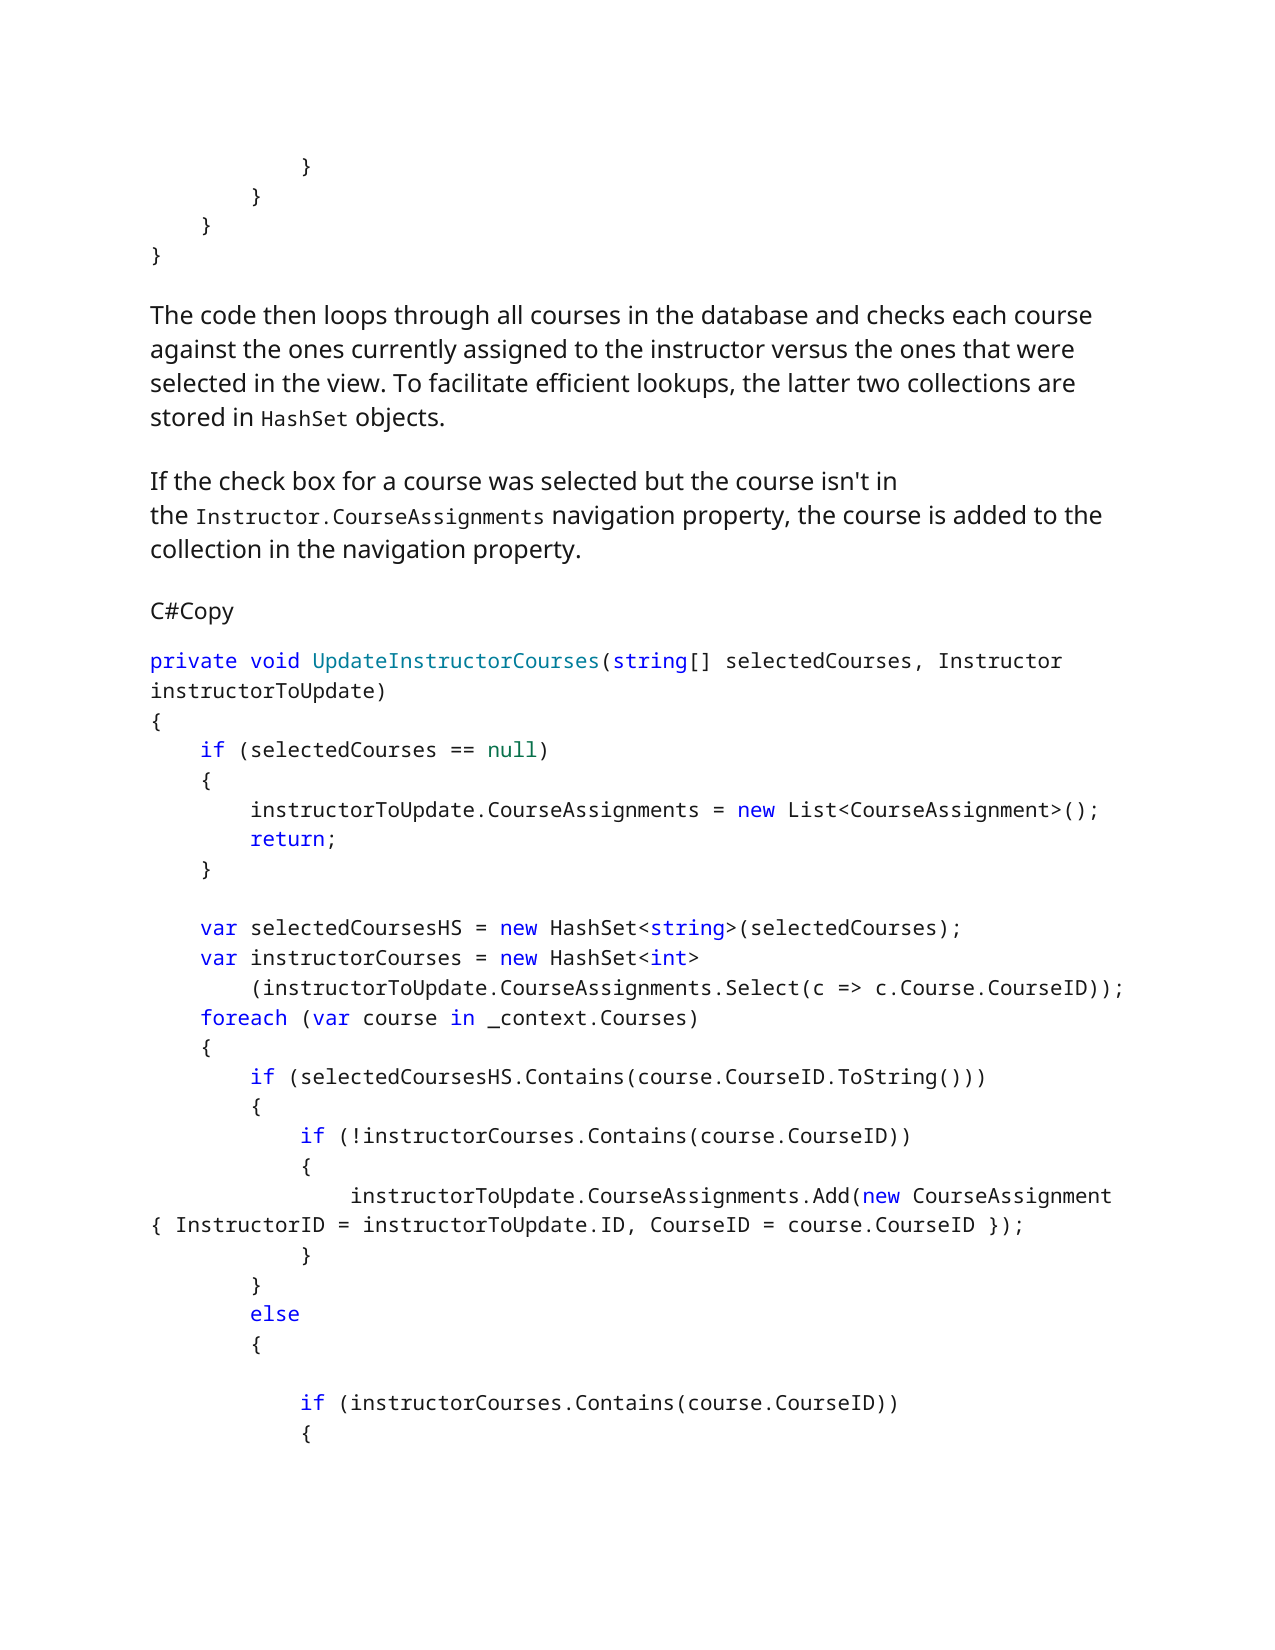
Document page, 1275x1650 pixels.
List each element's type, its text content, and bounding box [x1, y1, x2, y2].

text if (!instructorCourses.Contains(course.CourseID)) [150, 1120, 1125, 1150]
text { [150, 1150, 1125, 1179]
text C#Copy [150, 595, 1125, 626]
text if (selectedCourses == null) [150, 734, 1125, 764]
text foreach (var course in _context.Courses) [150, 1001, 1125, 1031]
text if (instructorCourses.Contains(course.CourseID)) [150, 1387, 1125, 1417]
text } [150, 239, 1125, 269]
text } [150, 1268, 1125, 1298]
text { [150, 704, 1125, 734]
text if (selectedCoursesHS.Contains(course.CourseID.ToString())) [150, 1061, 1125, 1090]
text (instructorToUpdate.CourseAssignments.Select(c => c.Course.CourseID)); [150, 972, 1125, 1001]
text var selectedCoursesHS = new HashSet<string>(selectedCourses); [150, 912, 1125, 942]
text } [150, 1239, 1125, 1268]
text instructorToUpdate.CourseAssignments = new List<CourseAssignment>(); [150, 793, 1125, 823]
text var instructorCourses = new HashSet<int> [150, 942, 1125, 972]
text } [150, 180, 1125, 209]
text return; [150, 823, 1125, 853]
text { [150, 1090, 1125, 1120]
text } [150, 853, 1125, 883]
text { [150, 764, 1125, 793]
text } [150, 209, 1125, 239]
text private void UpdateInstructorCourses(string[] selectedCourses, Instructor instructorToUpdate) [150, 645, 1125, 704]
text The code then loops through all courses in the database and checks each course against the ones currently assigned to the instructor versus the ones that were selected in the view. To facilitate efficient lookups, the latter two collections are stored in HashSet objects. [150, 298, 1125, 434]
text { [150, 1417, 1125, 1447]
text { [150, 1031, 1125, 1061]
text instructorToUpdate.CourseAssignments.Add(new CourseAssignment { InstructorID = instructorToUpdate.ID, CourseID = course.CourseID }); [150, 1179, 1125, 1239]
text If the check box for a course was selected but the course isn't in the Instructor.CourseAssignments navigation property, the course is added to the collection in the navigation property. [150, 463, 1125, 566]
text else [150, 1298, 1125, 1328]
text } [150, 150, 1125, 180]
text { [150, 1328, 1125, 1358]
